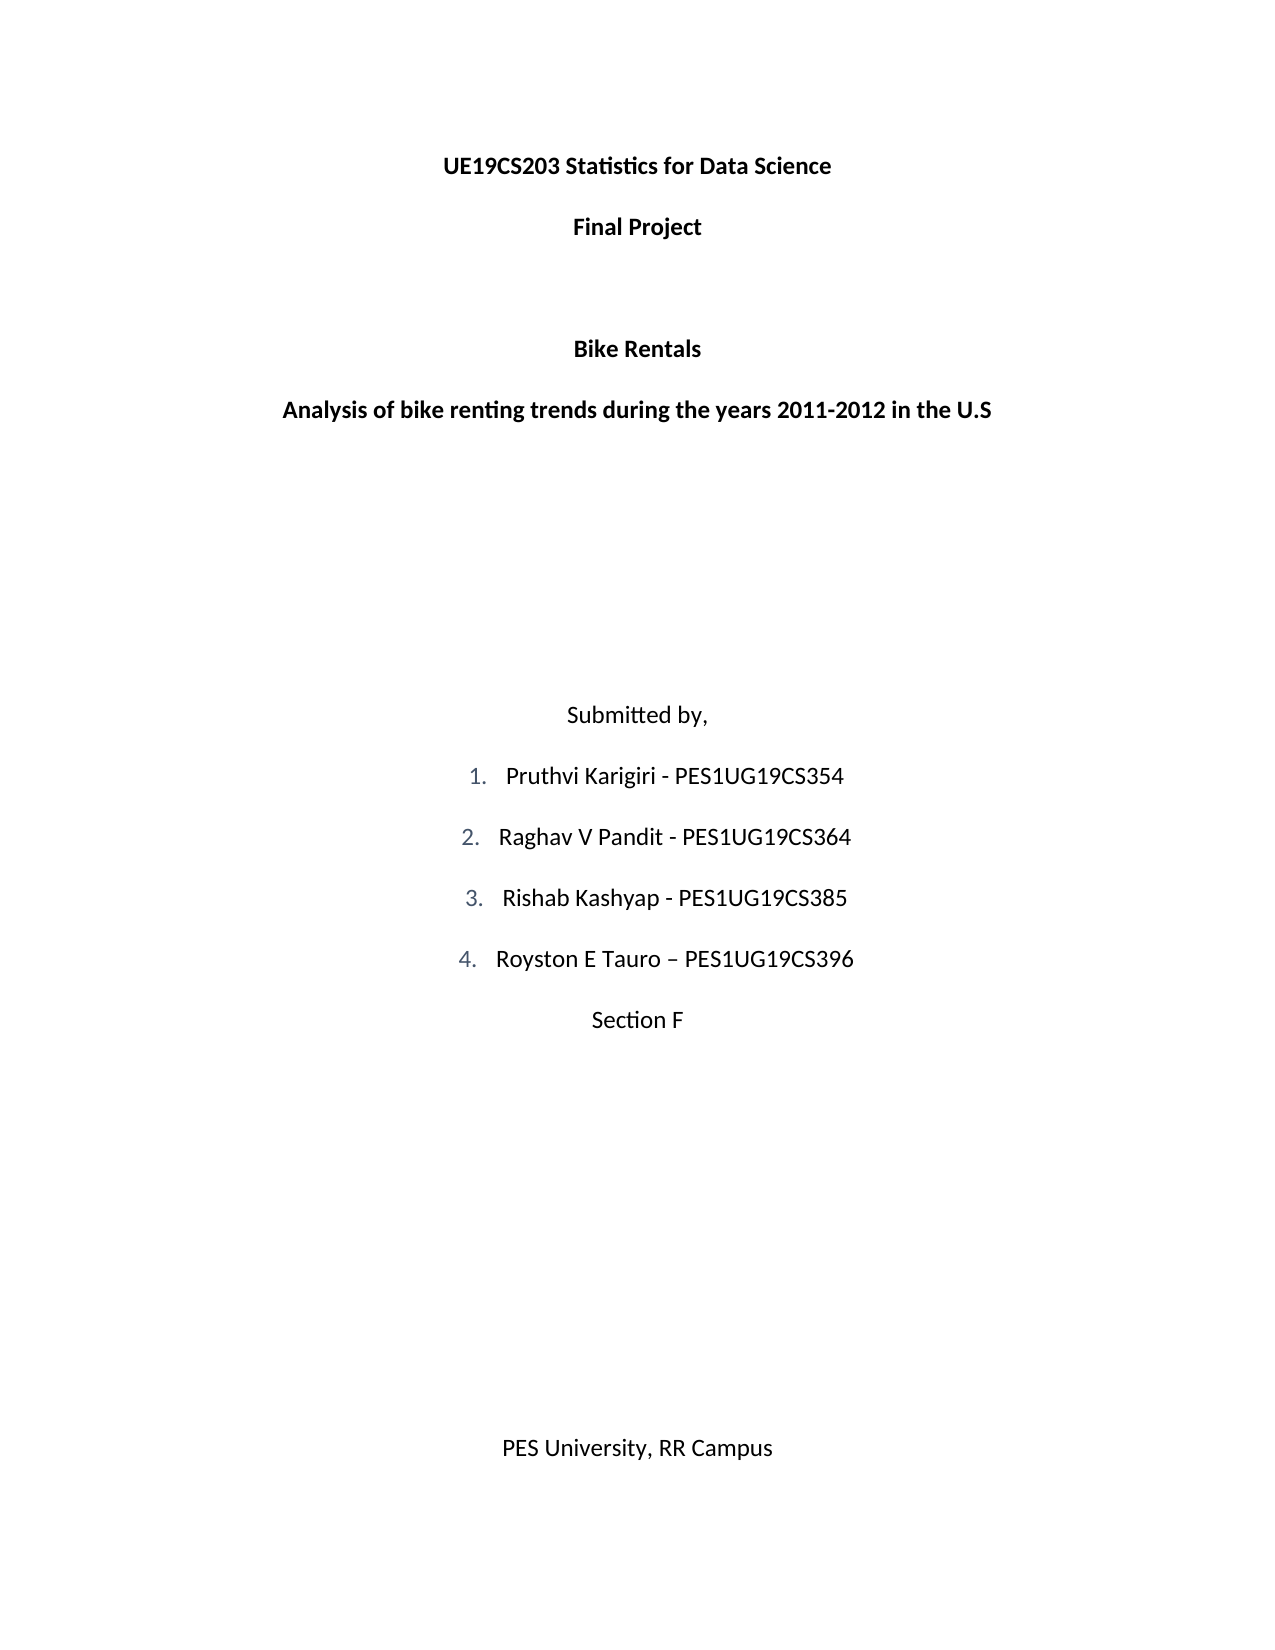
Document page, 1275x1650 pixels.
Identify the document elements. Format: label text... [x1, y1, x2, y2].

title Submitted by, [150, 699, 1125, 730]
title Final Project [150, 211, 1125, 242]
title Royston E Tauro – PES1UG19CS396 [187, 943, 1125, 974]
title Section F [150, 1004, 1125, 1035]
title Analysis of bike renting trends during the years 2011-2012 in the U.S [150, 394, 1125, 425]
title Rishab Kashyap - PES1UG19CS385 [187, 882, 1125, 913]
title Raghav V Pandit - PES1UG19CS364 [187, 821, 1125, 852]
title UE19CS203 Statistics for Data Science [150, 150, 1125, 181]
title PES University, RR Campus [150, 1432, 1125, 1462]
title Pruthvi Karigiri - PES1UG19CS354 [187, 760, 1125, 791]
title Bike Rentals [150, 333, 1125, 364]
